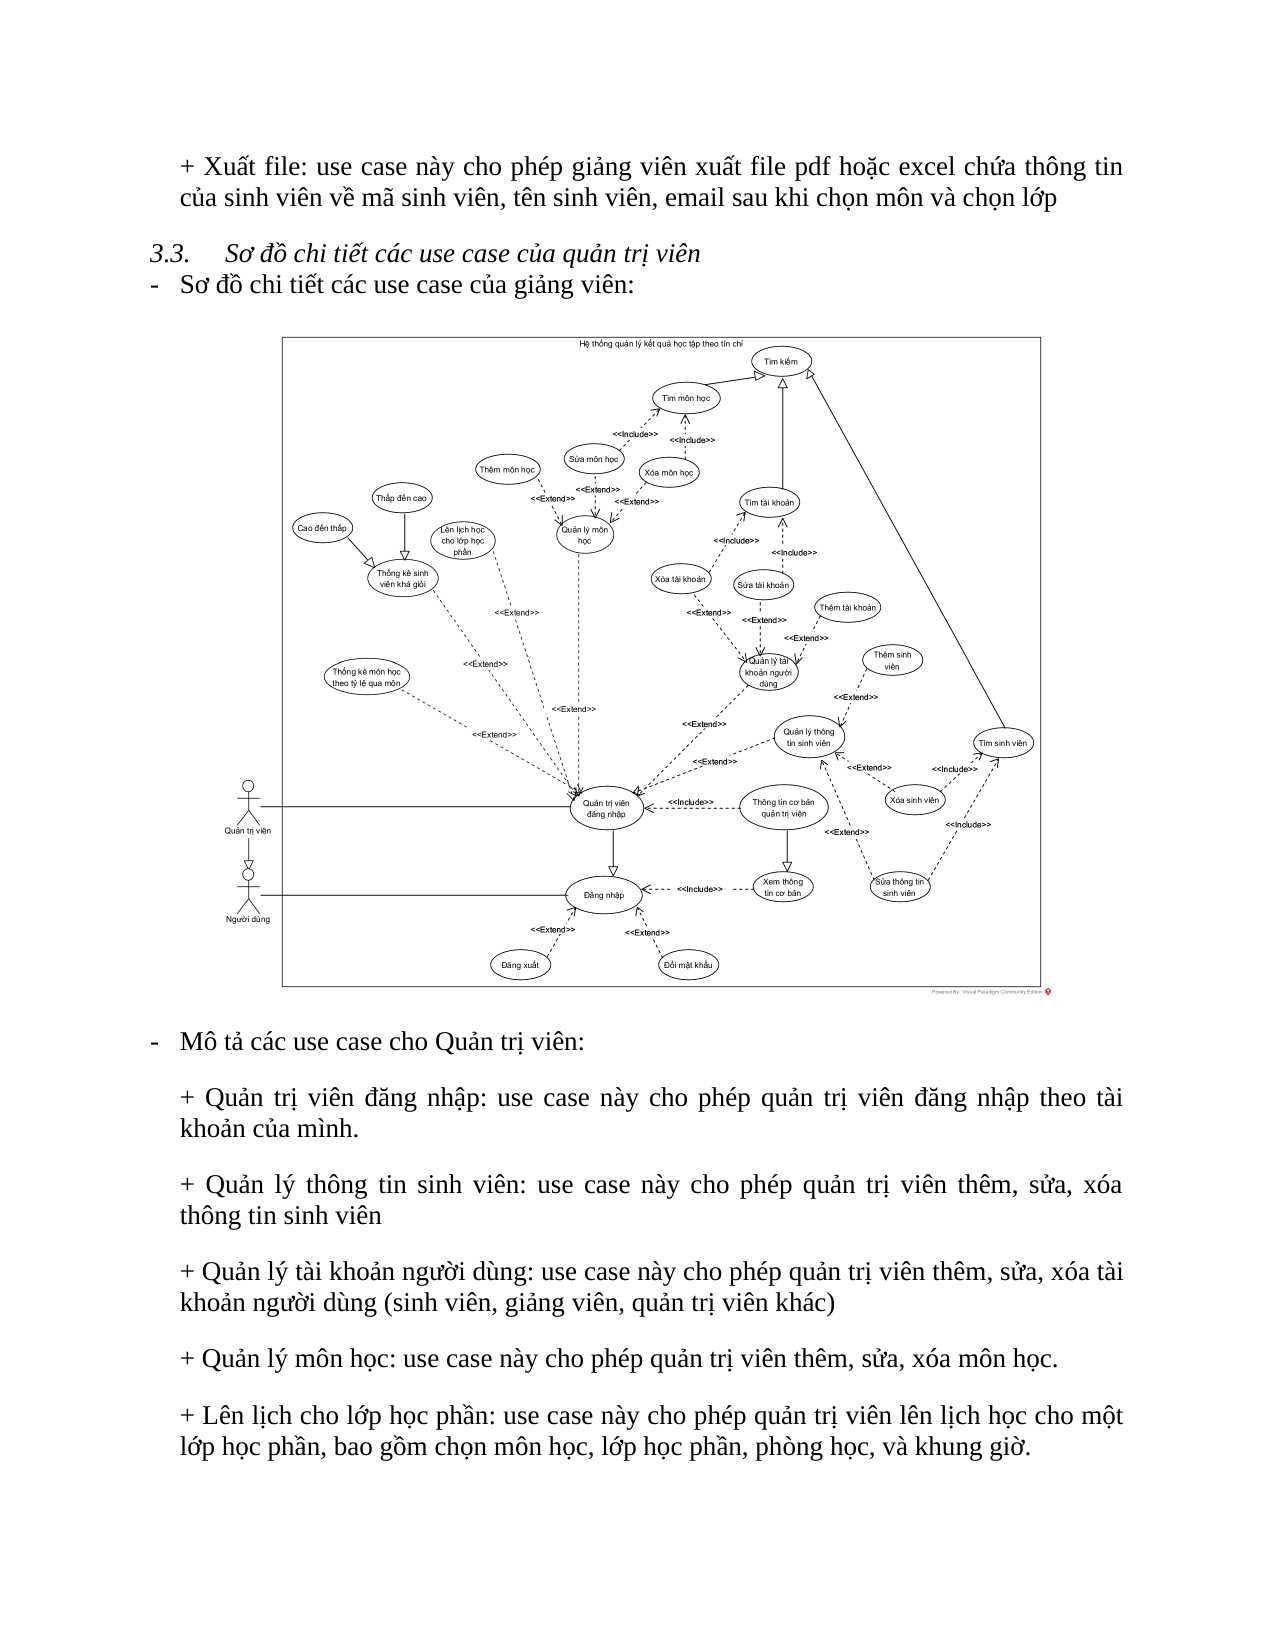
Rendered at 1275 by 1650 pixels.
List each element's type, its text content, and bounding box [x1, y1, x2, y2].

text + Quản lý môn học: use case này cho phép quản trị viên thêm, sửa, xóa môn học. [179, 1343, 1125, 1374]
list Sơ đồ chi tiết các use case của giảng viên: [150, 268, 1125, 299]
text + Xuất file: use case này cho phép giảng viên xuất file pdf hoặc excel chứa thông tin của sinh viên về mã sinh viên, tên sinh viên, email sau khi chọn môn và chọn lớp [179, 150, 1125, 212]
list Sơ đồ chi tiết các use case của quản trị viên [150, 237, 1125, 268]
text + Quản lý tài khoản người dùng: use case này cho phép quản trị viên thêm, sửa, xóa tài khoản người dùng (sinh viên, giảng viên, quản trị viên khác) [179, 1255, 1125, 1318]
list Mô tả các use case cho Quản trị viên: [150, 1024, 1125, 1056]
text + Lên lịch cho lớp học phần: use case này cho phép quản trị viên lên lịch học cho một lớp học phần, bao gồm chọn môn học, lớp học phần, phòng học, và khung giờ. [179, 1399, 1125, 1461]
picture [209, 324, 1054, 1000]
text + Quản trị viên đăng nhập: use case này cho phép quản trị viên đăng nhập theo tài khoản của mình. [179, 1081, 1125, 1143]
text + Quản lý thông tin sinh viên: use case này cho phép quản trị viên thêm, sửa, xóa thông tin sinh viên [179, 1168, 1125, 1230]
